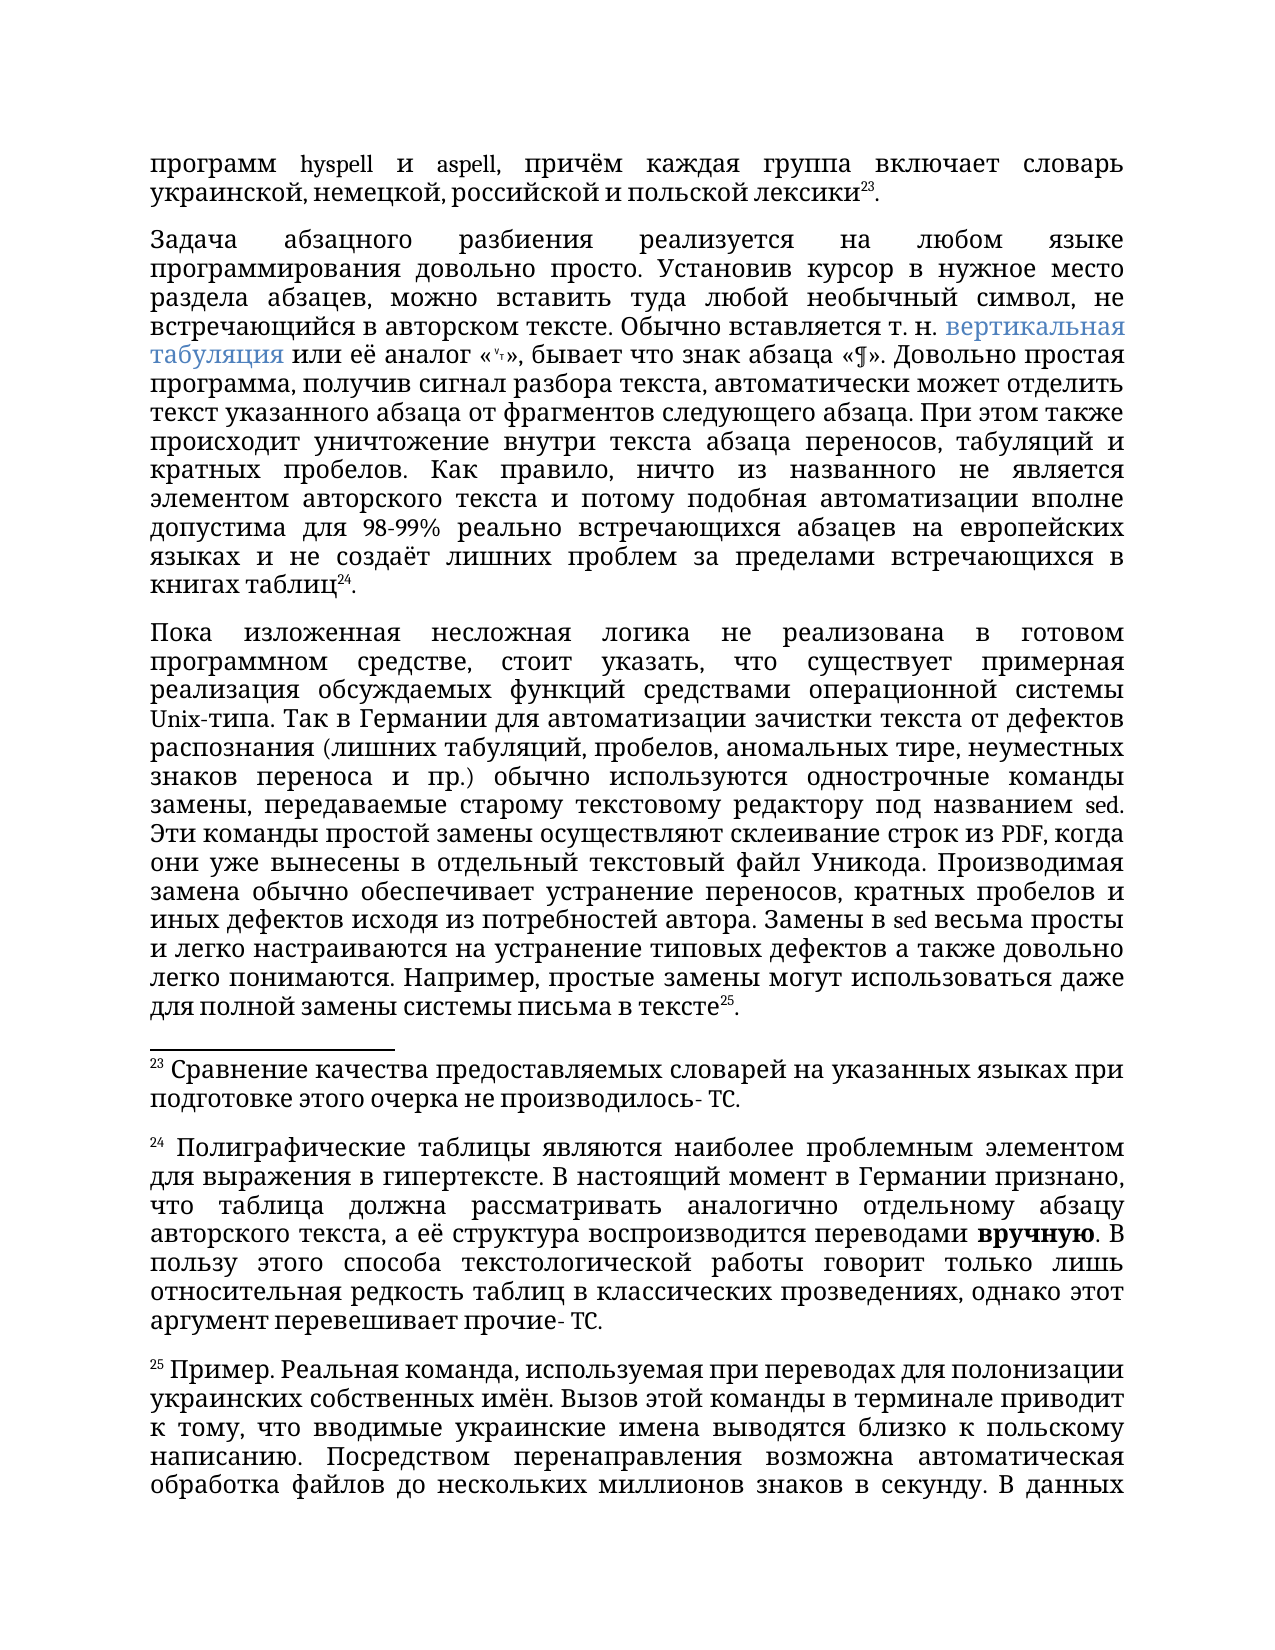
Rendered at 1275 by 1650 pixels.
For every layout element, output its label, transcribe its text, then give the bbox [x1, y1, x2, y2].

text Задача абзацного разбиения реализуется на любом языке программирования довольно просто. Установив курсор в нужное место раздела абзацев, можно вставить туда любой необычный символ, не встречающийся в авторском тексте. Обычно вставляется т. н. вертикальная табуляция или её аналог «␋», бывает что знак абзаца «¶». Довольно простая программа, получив сигнал разбора текста, автоматически может отделить текст указанного абзаца от фрагментов следующего абзаца. При этом также происходит уничтожение внутри текста абзаца переносов, табуляций и кратных пробелов. Как правило, ничто из названного не является элементом авторского текста и потому подобная автоматизации вполне допустима для 98-99% реально встречающихся абзацев на европейских языках и не создаёт лишних проблем за пределами встречающихся в книгах таблиц. [150, 226, 1125, 600]
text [150, 150, 1125, 207]
text Пока изложенная несложная логика не реализована в готовом программном средстве, стоит указать, что существует примерная реализация обсуждаемых функций средствами операционной системы Unix-типа. Так в Германии для автоматизации зачистки текста от дефектов распознания (лишних табуляций, пробелов, аномальных тире, неуместных знаков переноса и пр.) обычно используются однострочные команды замены, передаваемые старому текстовому редактору под названием sed. Эти команды простой замены осуществляют склеивание строк из PDF, когда они уже вынесены в отдельный текстовый файл Уникода. Производимая замена обычно обеспечивает устранение переносов, кратных пробелов и иных дефектов исходя из потребностей автора. Замены в sed весьма просты и легко настраиваются на устранение типовых дефектов а также довольно легко понимаются. Например, простые замены могут использоваться даже для полной замены системы письма в тексте. [150, 619, 1125, 1021]
